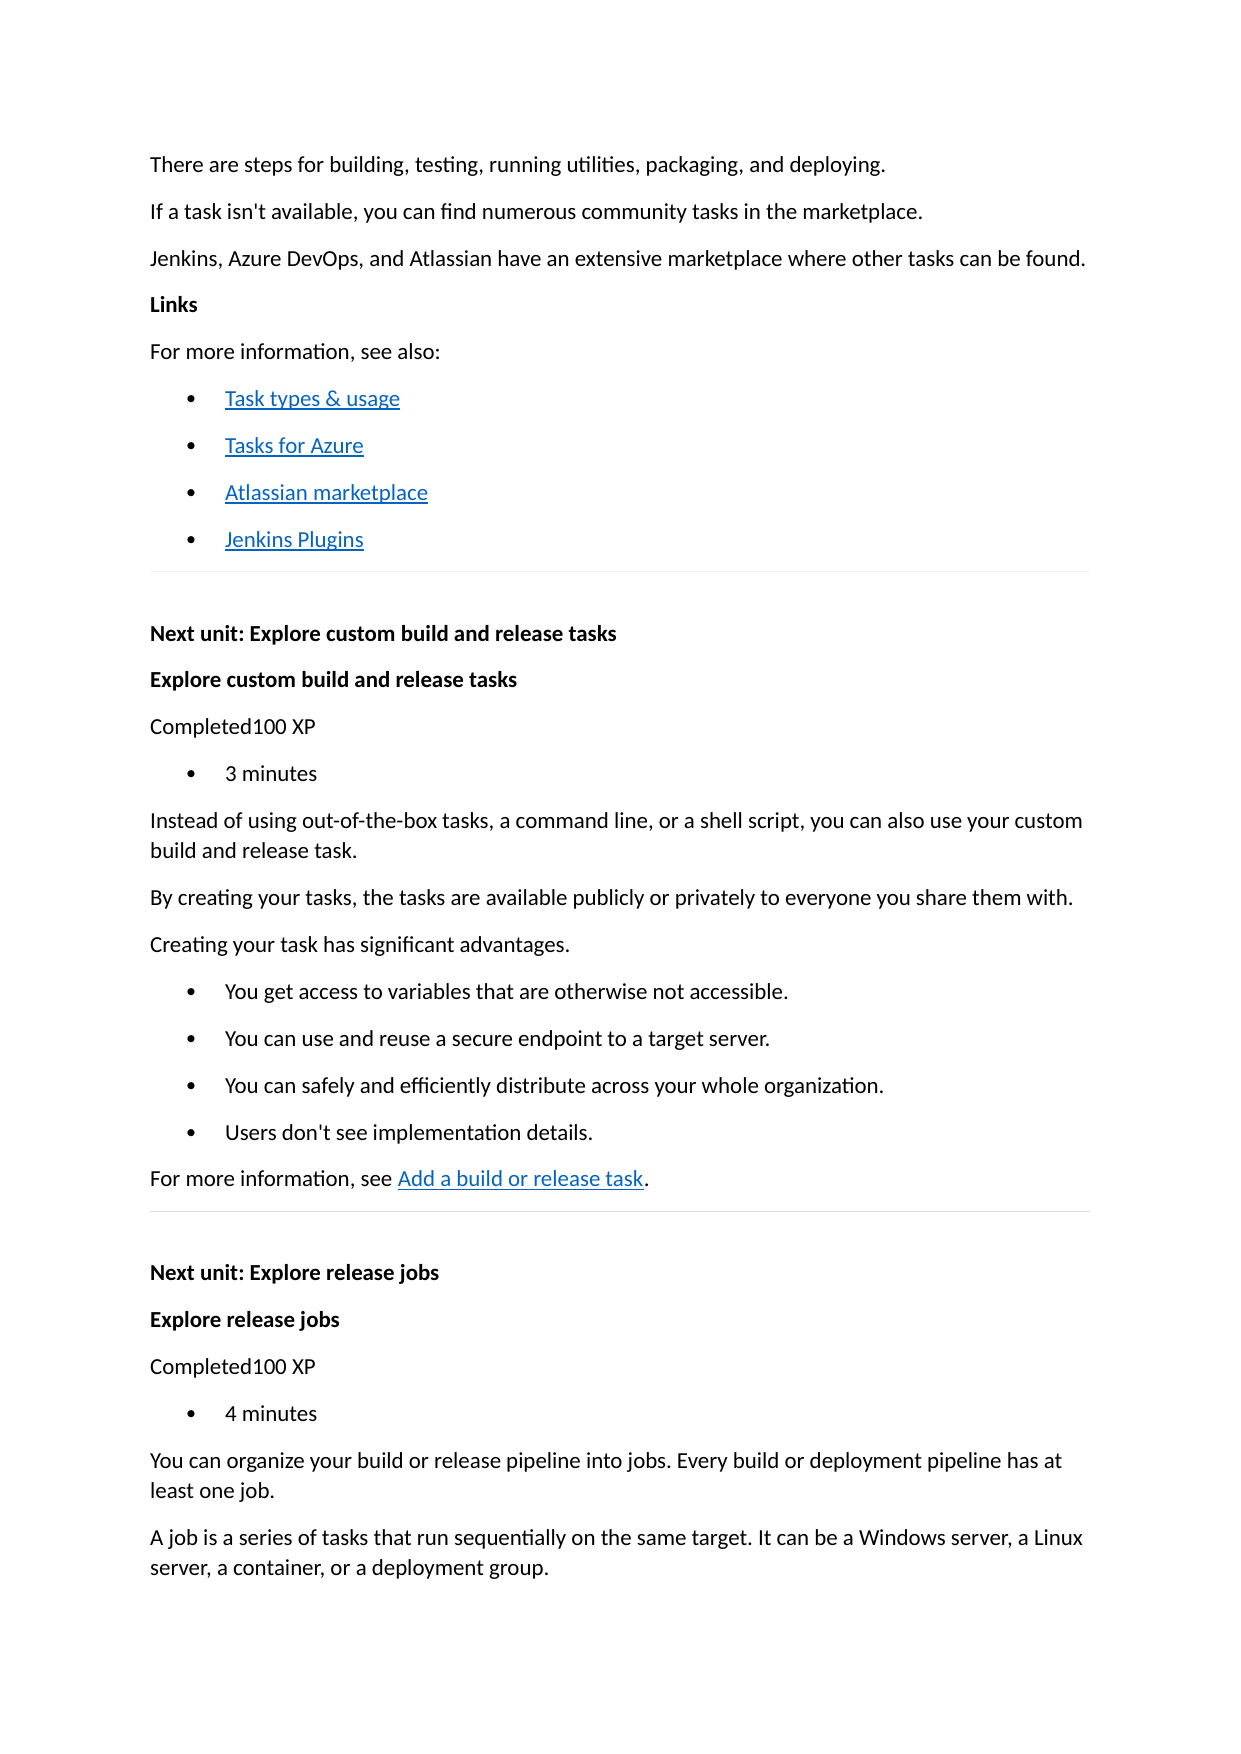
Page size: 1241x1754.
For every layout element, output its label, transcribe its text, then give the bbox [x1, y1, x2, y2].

text Explore custom build and release tasks [150, 666, 1090, 694]
text If a task isn't available, you can find numerous community tasks in the marketplace. [150, 197, 1090, 225]
list Task types & usage [187, 384, 1090, 412]
text Jenkins, Azure DevOps, and Atlassian have an extensive marketplace where other tasks can be found. [150, 244, 1090, 272]
list Jenkins Plugins [187, 525, 1090, 553]
text For more information, see also: [150, 337, 1090, 366]
list Tasks for Azure [187, 431, 1090, 459]
list You can use and reuse a secure endpoint to a target server. [187, 1024, 1090, 1052]
list 4 minutes [187, 1399, 1090, 1427]
text By creating your tasks, the tasks are available publicly or privately to everyone you share them with. [150, 883, 1090, 911]
text There are steps for building, testing, running utilities, packaging, and deploying. [150, 150, 1090, 178]
list You can safely and efficiently distribute across your whole organization. [187, 1071, 1090, 1099]
text Completed100 XP [150, 1352, 1090, 1380]
list You get access to variables that are otherwise not accessible. [187, 977, 1090, 1005]
text Links [150, 291, 1090, 319]
text Creating your task has significant advantages. [150, 930, 1090, 958]
list Atlassian marketplace [187, 478, 1090, 506]
list 3 minutes [187, 759, 1090, 787]
text A job is a series of tasks that run sequentially on the same target. It can be a Windows server, a Linux server, a container, or a deployment group. [150, 1523, 1090, 1581]
text For more information, see Add a build or release task. [150, 1164, 1090, 1193]
text Next unit: Explore release jobs [150, 1258, 1090, 1286]
text You can organize your build or release pipeline into jobs. Every build or deployment pipeline has at least one job. [150, 1446, 1090, 1504]
text Next unit: Explore custom build and release tasks [150, 619, 1090, 647]
text Instead of using out-of-the-box tasks, a command line, or a shell script, you can also use your custom build and release task. [150, 806, 1090, 864]
list Users don't see implementation details. [187, 1118, 1090, 1146]
text Completed100 XP [150, 712, 1090, 741]
text Explore release jobs [150, 1305, 1090, 1333]
